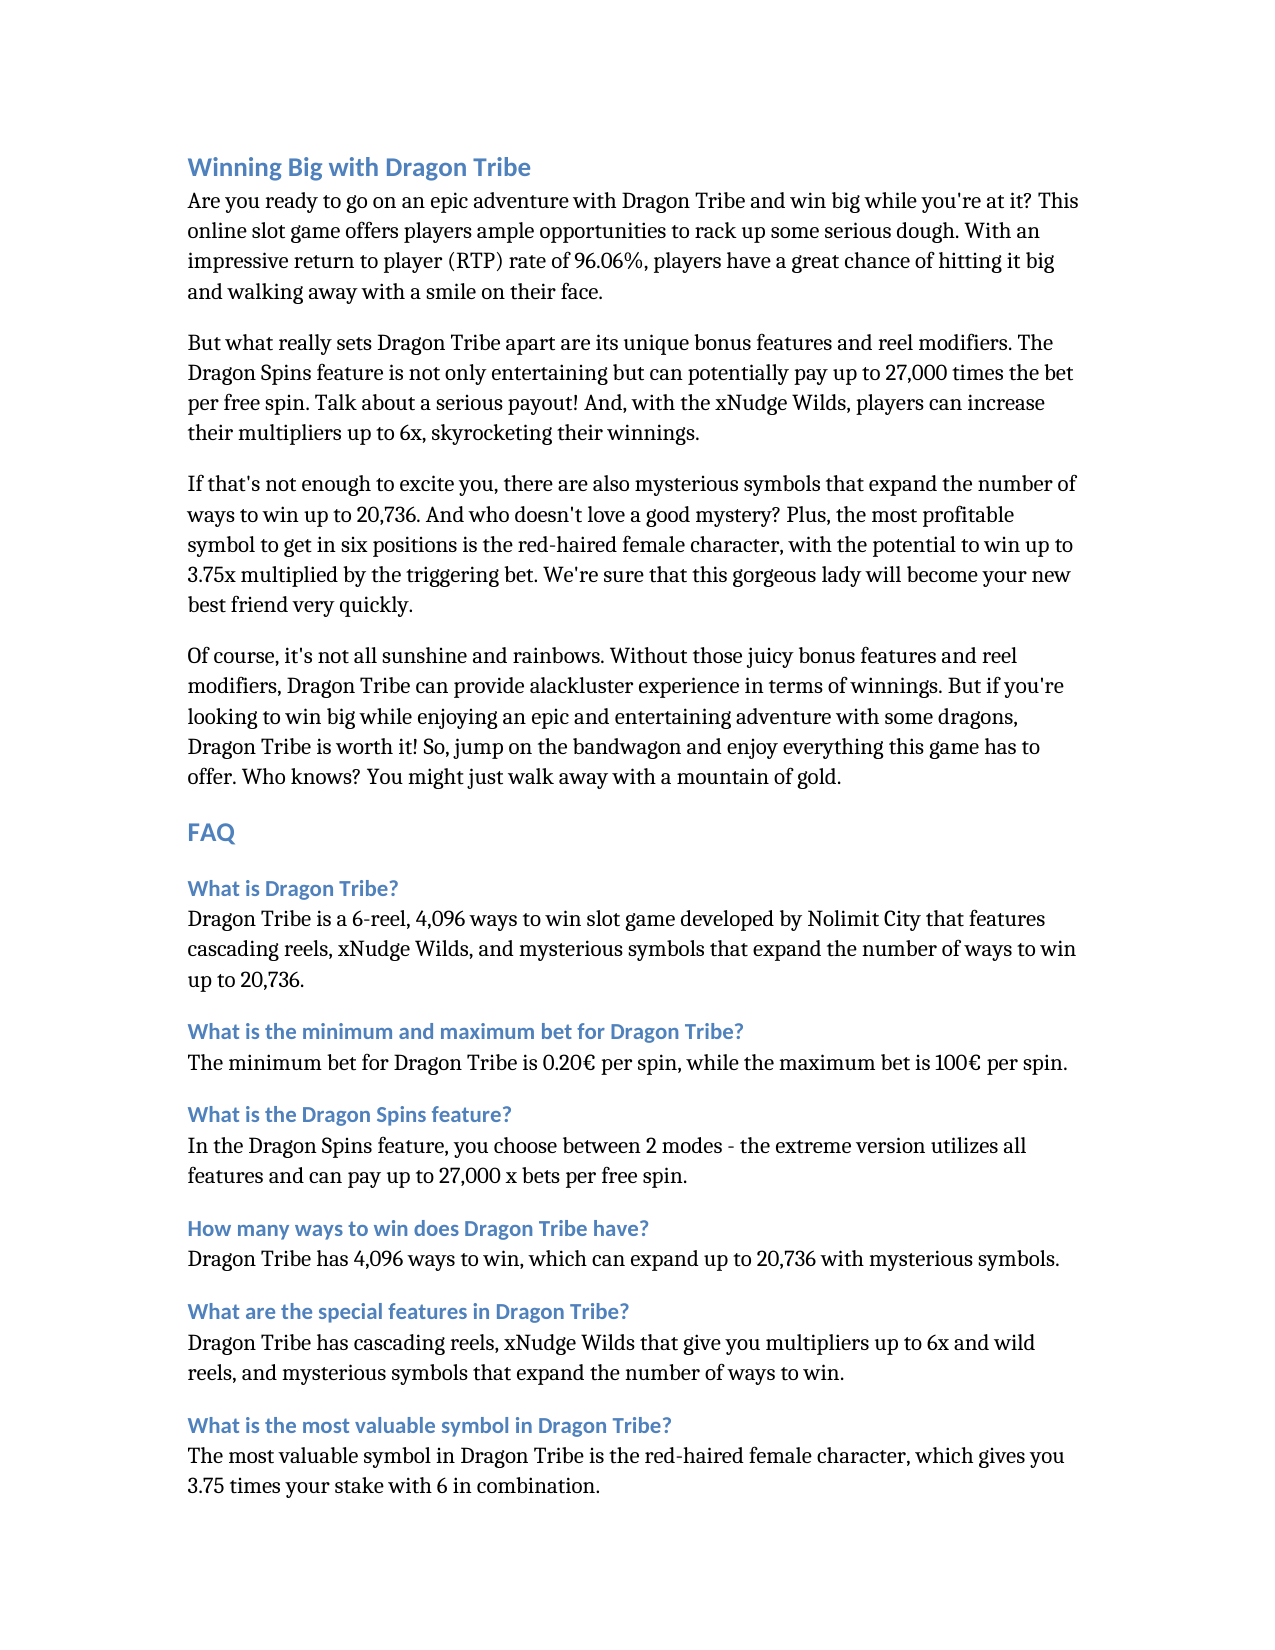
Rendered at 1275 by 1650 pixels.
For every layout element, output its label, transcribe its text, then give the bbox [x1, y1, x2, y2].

subtitle How many ways to win does Dragon Tribe have? [187, 1214, 1087, 1242]
subtitle What are the special features in Dragon Tribe? [187, 1297, 1087, 1325]
subtitle Winning Big with Dragon Tribe [187, 150, 1087, 183]
text Dragon Tribe is a 6-reel, 4,096 ways to win slot game developed by Nolimit City that features cascading reels, xNudge Wilds, and mysterious symbols that expand the number of ways to win up to 20,736. [187, 906, 1087, 993]
text The minimum bet for Dragon Tribe is 0.20€ per spin, while the maximum bet is 100€ per spin. [187, 1049, 1087, 1076]
text The most valuable symbol in Dragon Tribe is the red-haired female character, which gives you 3.75 times your stake with 6 in combination. [187, 1443, 1087, 1499]
subtitle What is the most valuable symbol in Dragon Tribe? [187, 1411, 1087, 1439]
text In the Dragon Spins feature, you choose between 2 modes - the extreme version utilizes all features and can pay up to 27,000 x bets per free spin. [187, 1133, 1087, 1189]
subtitle What is the Dragon Spins feature? [187, 1101, 1087, 1129]
subtitle FAQ [187, 815, 1087, 848]
subtitle What is the minimum and maximum bet for Dragon Tribe? [187, 1017, 1087, 1045]
subtitle What is Dragon Tribe? [187, 874, 1087, 902]
text Of course, it's not all sunshine and rainbows. Without those juicy bonus features and reel modifiers, Dragon Tribe can provide alackluster experience in terms of winnings. But if you're looking to win big while enjoying an epic and entertaining adventure with some dragons, Dragon Tribe is worth it! So, jump on the bandwagon and enjoy everything this game has to offer. Who knows? You might just walk away with a mountain of gold. [187, 643, 1087, 790]
text Are you ready to go on an epic adventure with Dragon Tribe and win big while you're at it? This online slot game offers players ample opportunities to rack up some serious dough. With an impressive return to player (RTP) rate of 96.06%, players have a great chance of hitting it big and walking away with a smile on their face. [187, 188, 1087, 305]
text Dragon Tribe has cascading reels, xNudge Wilds that give you multipliers up to 6x and wild reels, and mysterious symbols that expand the number of ways to win. [187, 1329, 1087, 1386]
text Dragon Tribe has 4,096 ways to win, which can expand up to 20,736 with mysterious symbols. [187, 1246, 1087, 1273]
text If that's not enough to excite you, there are also mysterious symbols that expand the number of ways to win up to 20,736. And who doesn't love a good mystery? Plus, the most profitable symbol to get in six positions is the red-haired female character, with the potential to win up to 3.75x multiplied by the triggering bet. We're sure that this gorgeous lady will become your new best friend very quickly. [187, 471, 1087, 618]
text But what really sets Dragon Tribe apart are its unique bonus features and reel modifiers. The Dragon Spins feature is not only entertaining but can potentially pay up to 27,000 times the bet per free spin. Talk about a serious payout! And, with the xNudge Wilds, players can increase their multipliers up to 6x, skyrocketing their winnings. [187, 329, 1087, 447]
